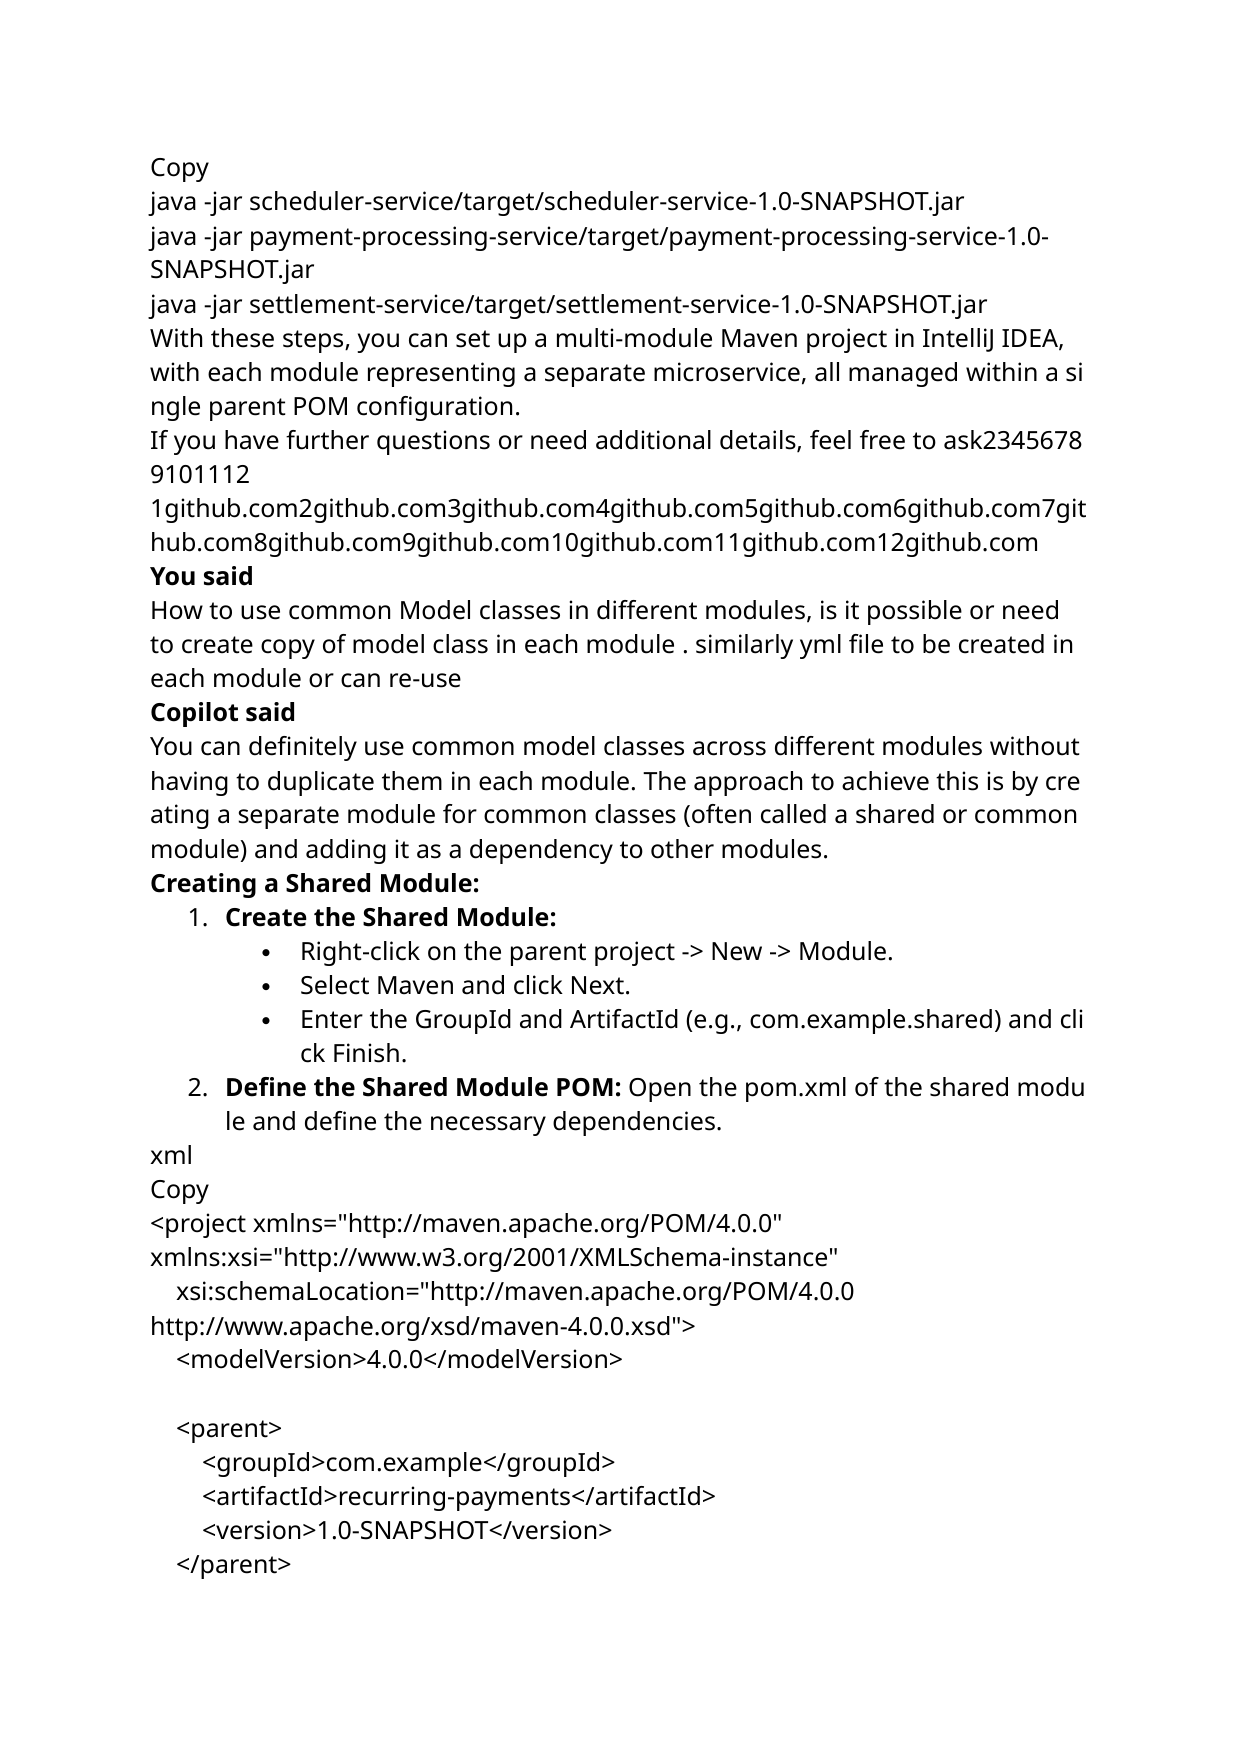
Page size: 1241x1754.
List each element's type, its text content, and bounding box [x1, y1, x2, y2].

text xml [150, 1138, 1090, 1172]
text <version>1.0-SNAPSHOT</version> [150, 1512, 1090, 1547]
text Creating a Shared Module: [150, 865, 1090, 899]
text <groupId>com.example</groupId> [150, 1444, 1090, 1478]
text java -jar payment-processing-service/target/payment-processing-service-1.0-SNAPSHOT.jar [150, 218, 1090, 286]
text You can definitely use common model classes across different modules without having to duplicate them in each module. The approach to achieve this is by creating a separate module for common classes (often called a shared or common module) and adding it as a dependency to other modules. [150, 729, 1090, 865]
text If you have further questions or need additional details, feel free to ask23456789101112 [150, 422, 1090, 491]
text Copy [150, 150, 1090, 184]
text java -jar settlement-service/target/settlement-service-1.0-SNAPSHOT.jar [150, 286, 1090, 320]
text </parent> [150, 1547, 1090, 1581]
list Create the Shared Module: [187, 899, 1090, 933]
text You said [150, 559, 1090, 593]
text java -jar scheduler-service/target/scheduler-service-1.0-SNAPSHOT.jar [150, 184, 1090, 218]
text How to use common Model classes in different modules, is it possible or need to create copy of model class in each module . similarly yml file to be created in each module or can re-use [150, 593, 1090, 695]
text <parent> [150, 1410, 1090, 1444]
list Right-click on the parent project -> New -> Module. [262, 933, 1090, 967]
list Enter the GroupId and ArtifactId (e.g., com.example.shared) and click Finish. [262, 1002, 1090, 1070]
list Define the Shared Module POM: Open the pom.xml of the shared module and define the necessary dependencies. [187, 1070, 1090, 1138]
text <project xmlns="http://maven.apache.org/POM/4.0.0" xmlns:xsi="http://www.w3.org/2001/XMLSchema-instance" [150, 1206, 1090, 1274]
list Select Maven and click Next. [262, 967, 1090, 1002]
text <artifactId>recurring-payments</artifactId> [150, 1478, 1090, 1512]
text <modelVersion>4.0.0</modelVersion> [150, 1342, 1090, 1376]
text With these steps, you can set up a multi-module Maven project in IntelliJ IDEA, with each module representing a separate microservice, all managed within a single parent POM configuration. [150, 320, 1090, 422]
text 1github.com2github.com3github.com4github.com5github.com6github.com7github.com8github.com9github.com10github.com11github.com12github.com [150, 491, 1090, 559]
text xsi:schemaLocation="http://maven.apache.org/POM/4.0.0 http://www.apache.org/xsd/maven-4.0.0.xsd"> [150, 1274, 1090, 1342]
text Copy [150, 1172, 1090, 1206]
text Copilot said [150, 695, 1090, 729]
